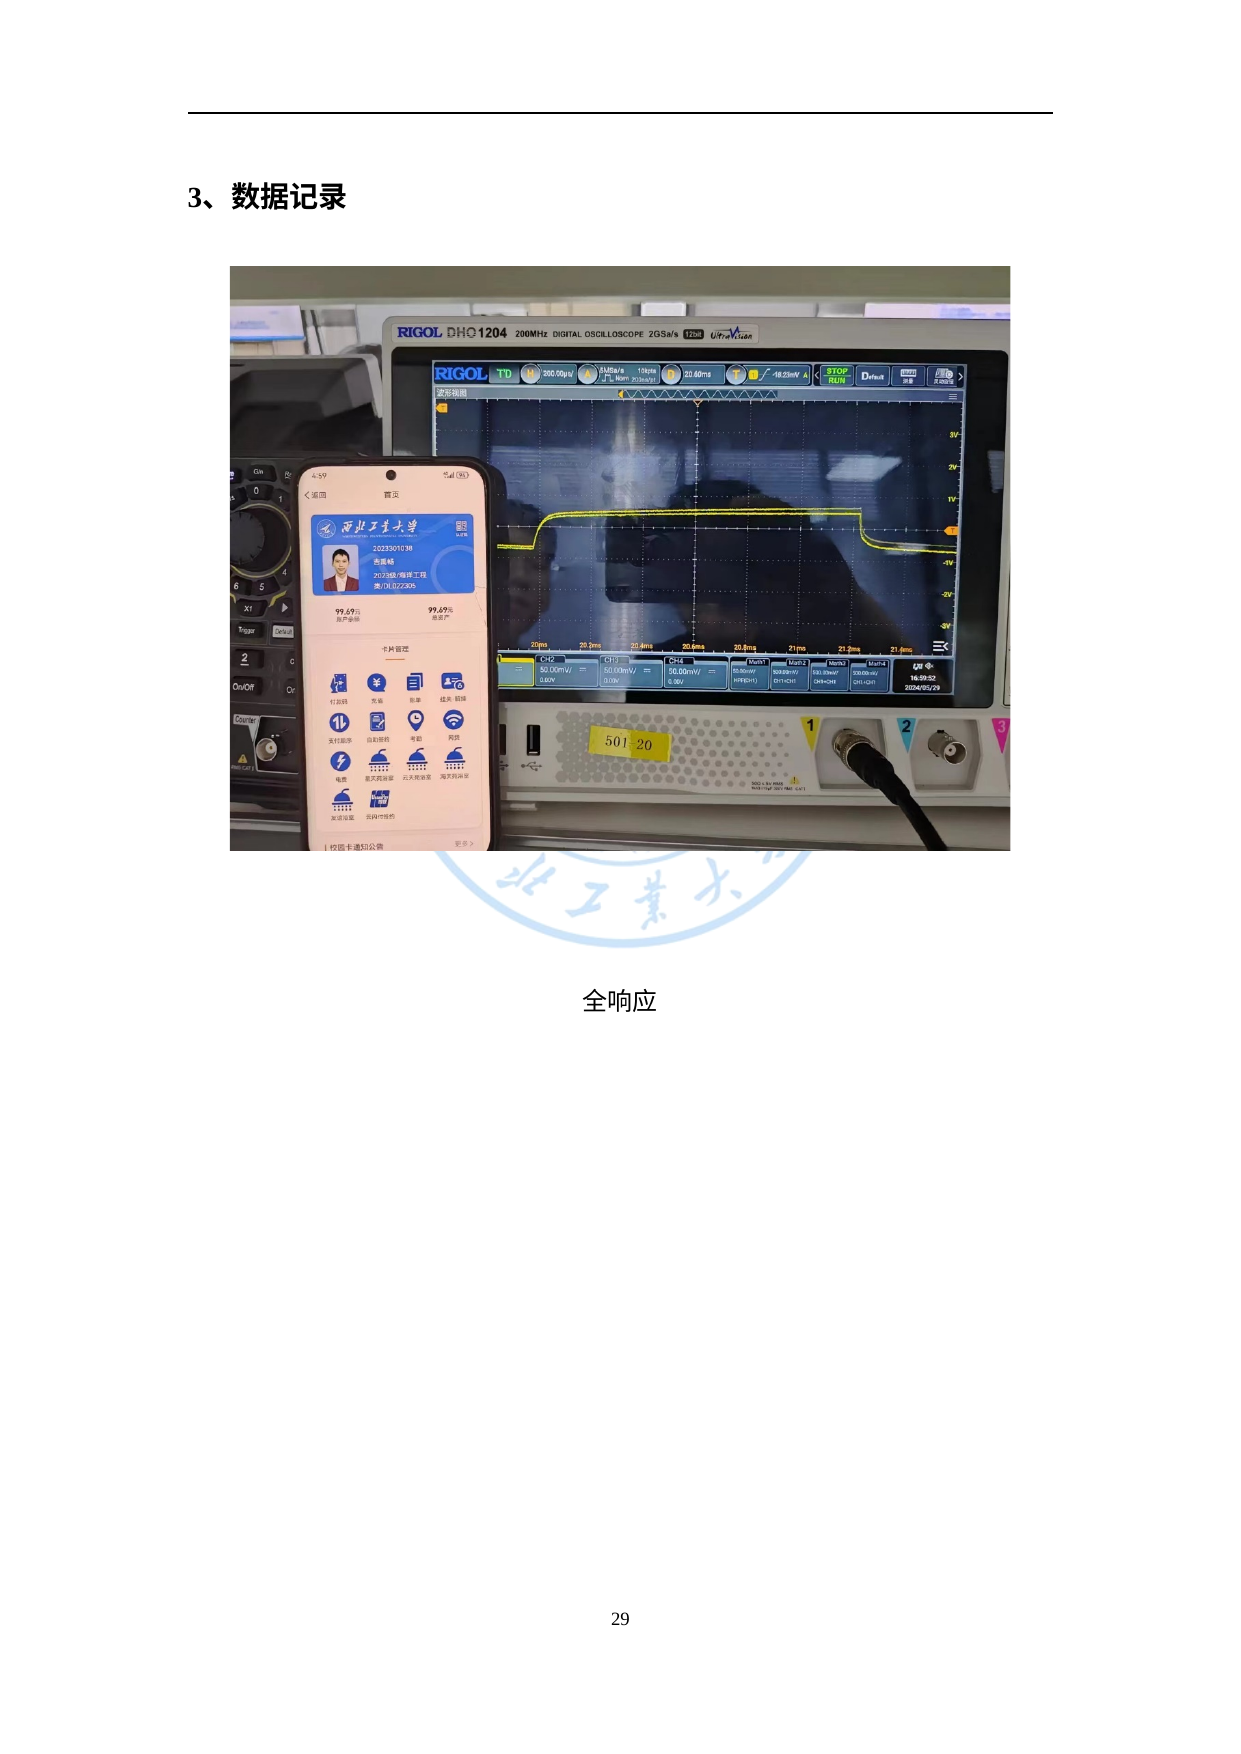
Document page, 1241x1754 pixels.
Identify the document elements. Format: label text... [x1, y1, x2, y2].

subtitle 数据记录 [187, 162, 1053, 227]
picture [229, 266, 1011, 851]
